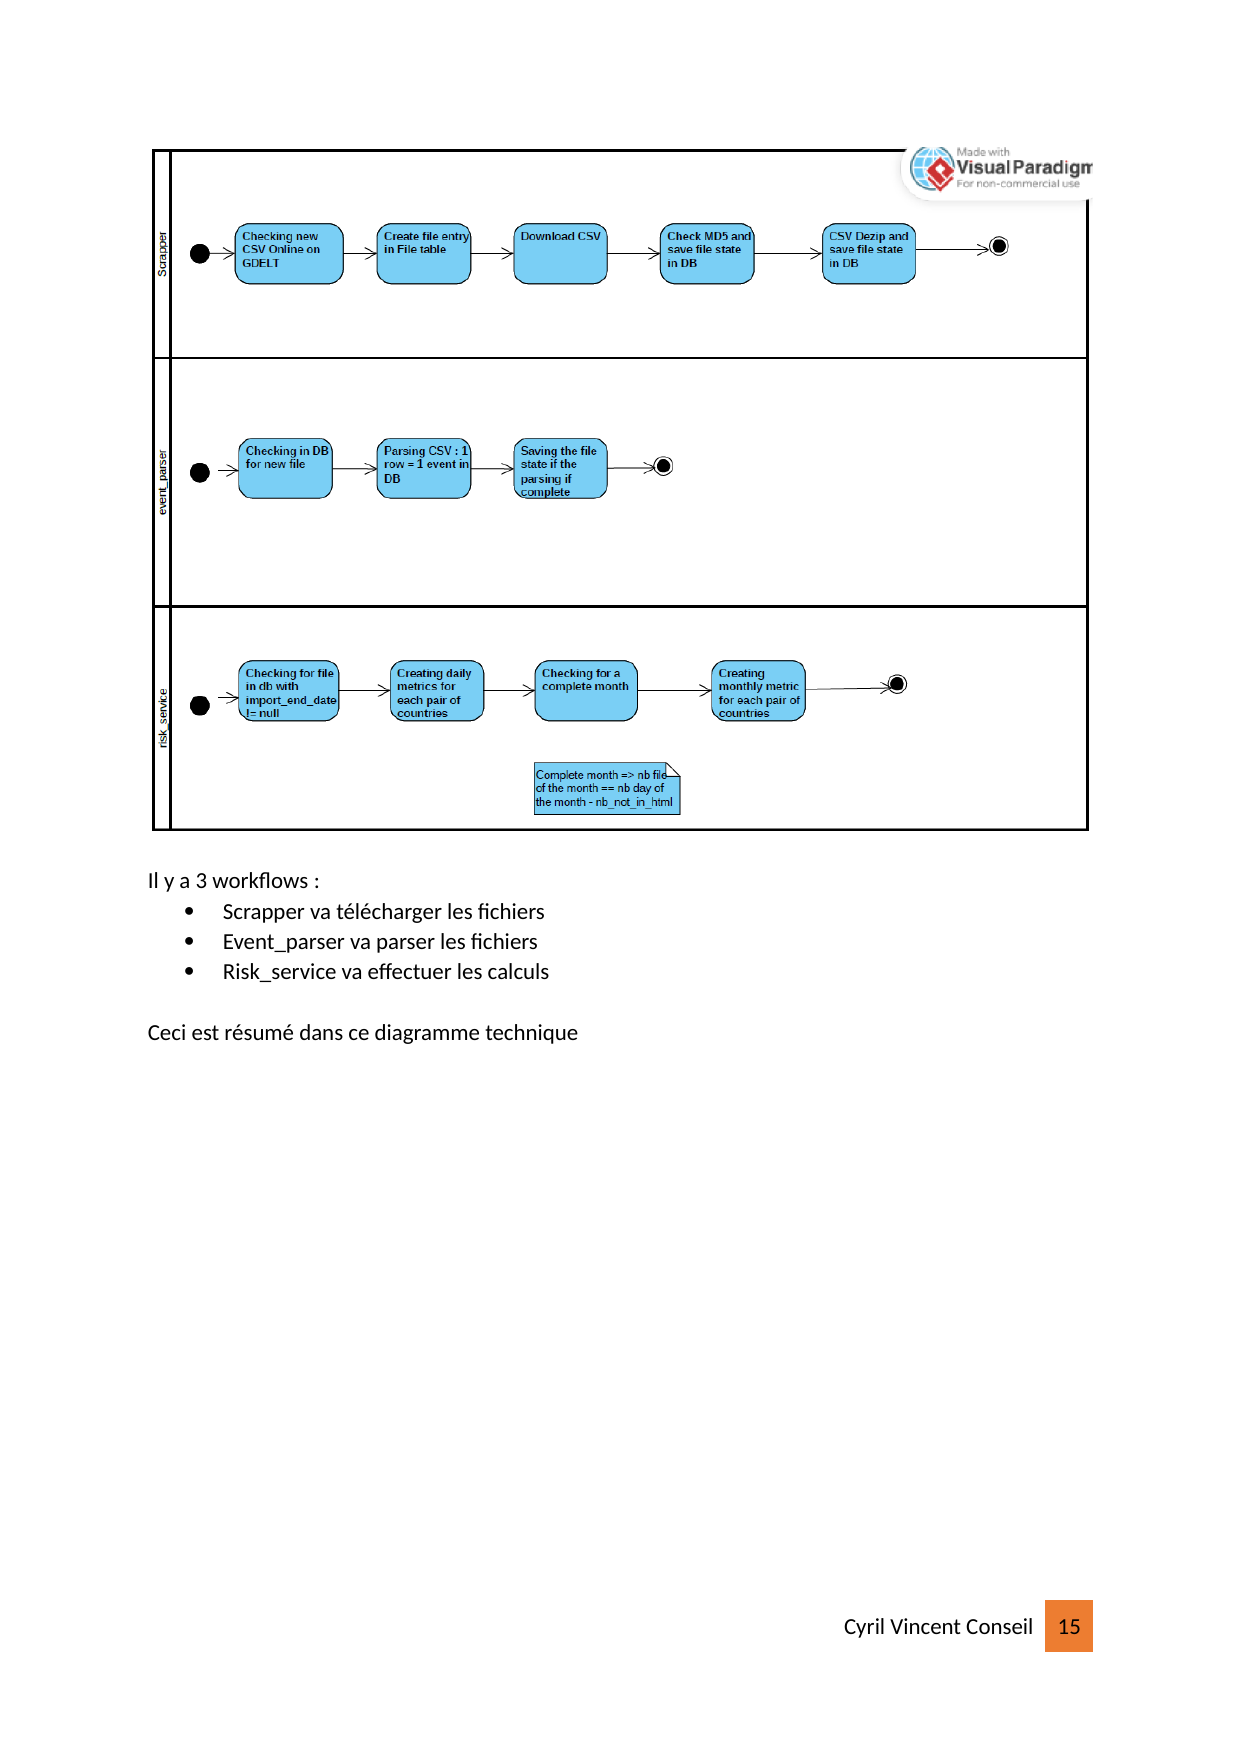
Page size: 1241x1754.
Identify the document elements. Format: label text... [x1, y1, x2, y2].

text Ceci est résumé dans ce diagramme technique [148, 1018, 1093, 1046]
list Risk_service va effectuer les calculs [185, 957, 1093, 985]
text Il y a 3 workflows : [148, 867, 1093, 895]
list Scrapper va télécharger les fichiers [185, 897, 1093, 925]
picture [147, 147, 1093, 835]
list Event_parser va parser les fichiers [185, 927, 1093, 955]
